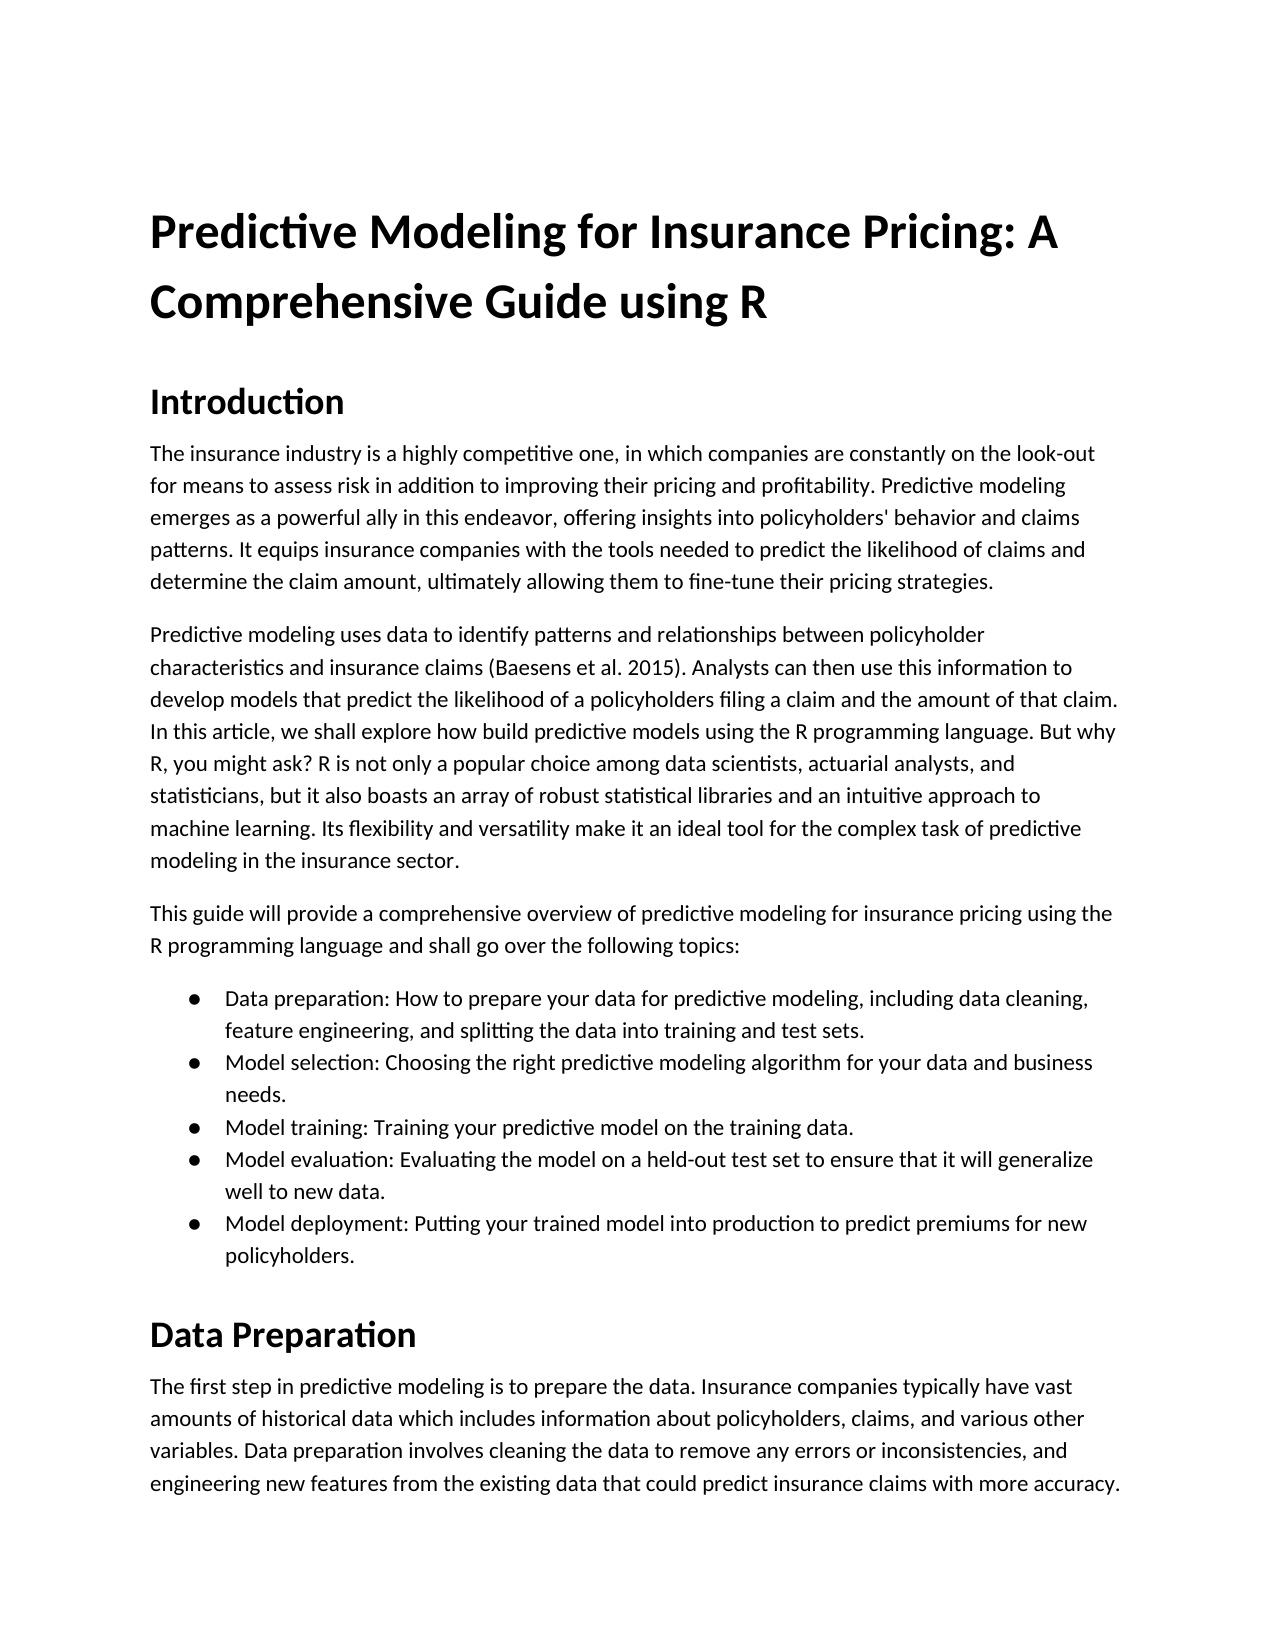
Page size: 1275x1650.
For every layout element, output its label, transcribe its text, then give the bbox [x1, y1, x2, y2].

list Data preparation: How to prepare your data for predictive modeling, including data cleaning, feature engineering, and splitting the data into training and test sets. [187, 984, 1125, 1044]
list Model selection: Choosing the right predictive modeling algorithm for your data and business needs. [187, 1048, 1125, 1109]
subtitle Predictive Modeling for Insurance Pricing: A Comprehensive Guide using R [150, 200, 1125, 331]
list Model training: Training your predictive model on the training data. [187, 1113, 1125, 1141]
text The insurance industry is a highly competitive one, in which companies are constantly on the look-out for means to assess risk in addition to improving their pricing and profitability. Predictive modeling emerges as a powerful ally in this endeavor, offering insights into policyholders' behavior and claims patterns. It equips insurance companies with the tools needed to predict the likelihood of claims and determine the claim amount, ultimately allowing them to fine-tune their pricing strategies. [150, 439, 1125, 596]
subtitle Data Preparation [150, 1311, 1125, 1357]
subtitle Introduction [150, 378, 1125, 423]
list Model evaluation: Evaluating the model on a held-out test set to ensure that it will generalize well to new data. [187, 1145, 1125, 1205]
list Model deployment: Putting your trained model into production to predict premiums for new policyholders. [187, 1209, 1125, 1269]
text Predictive modeling uses data to identify patterns and relationships between policyholder characteristics and insurance claims (Baesens et al. 2015). Analysts can then use this information to develop models that predict the likelihood of a policyholders filing a claim and the amount of that claim. In this article, we shall explore how build predictive models using the R programming language. But why R, you might ask? R is not only a popular choice among data scientists, actuarial analysts, and statisticians, but it also boasts an array of robust statistical libraries and an intuitive approach to machine learning. Its flexibility and versatility make it an ideal tool for the complex task of predictive modeling in the insurance sector. [150, 621, 1125, 874]
text The first step in predictive modeling is to prepare the data. Insurance companies typically have vast amounts of historical data which includes information about policyholders, claims, and various other variables. Data preparation involves cleaning the data to remove any errors or inconsistencies, and engineering new features from the existing data that could predict insurance claims with more accuracy. [150, 1372, 1125, 1497]
text This guide will provide a comprehensive overview of predictive modeling for insurance pricing using the R programming language and shall go over the following topics: [150, 899, 1125, 959]
